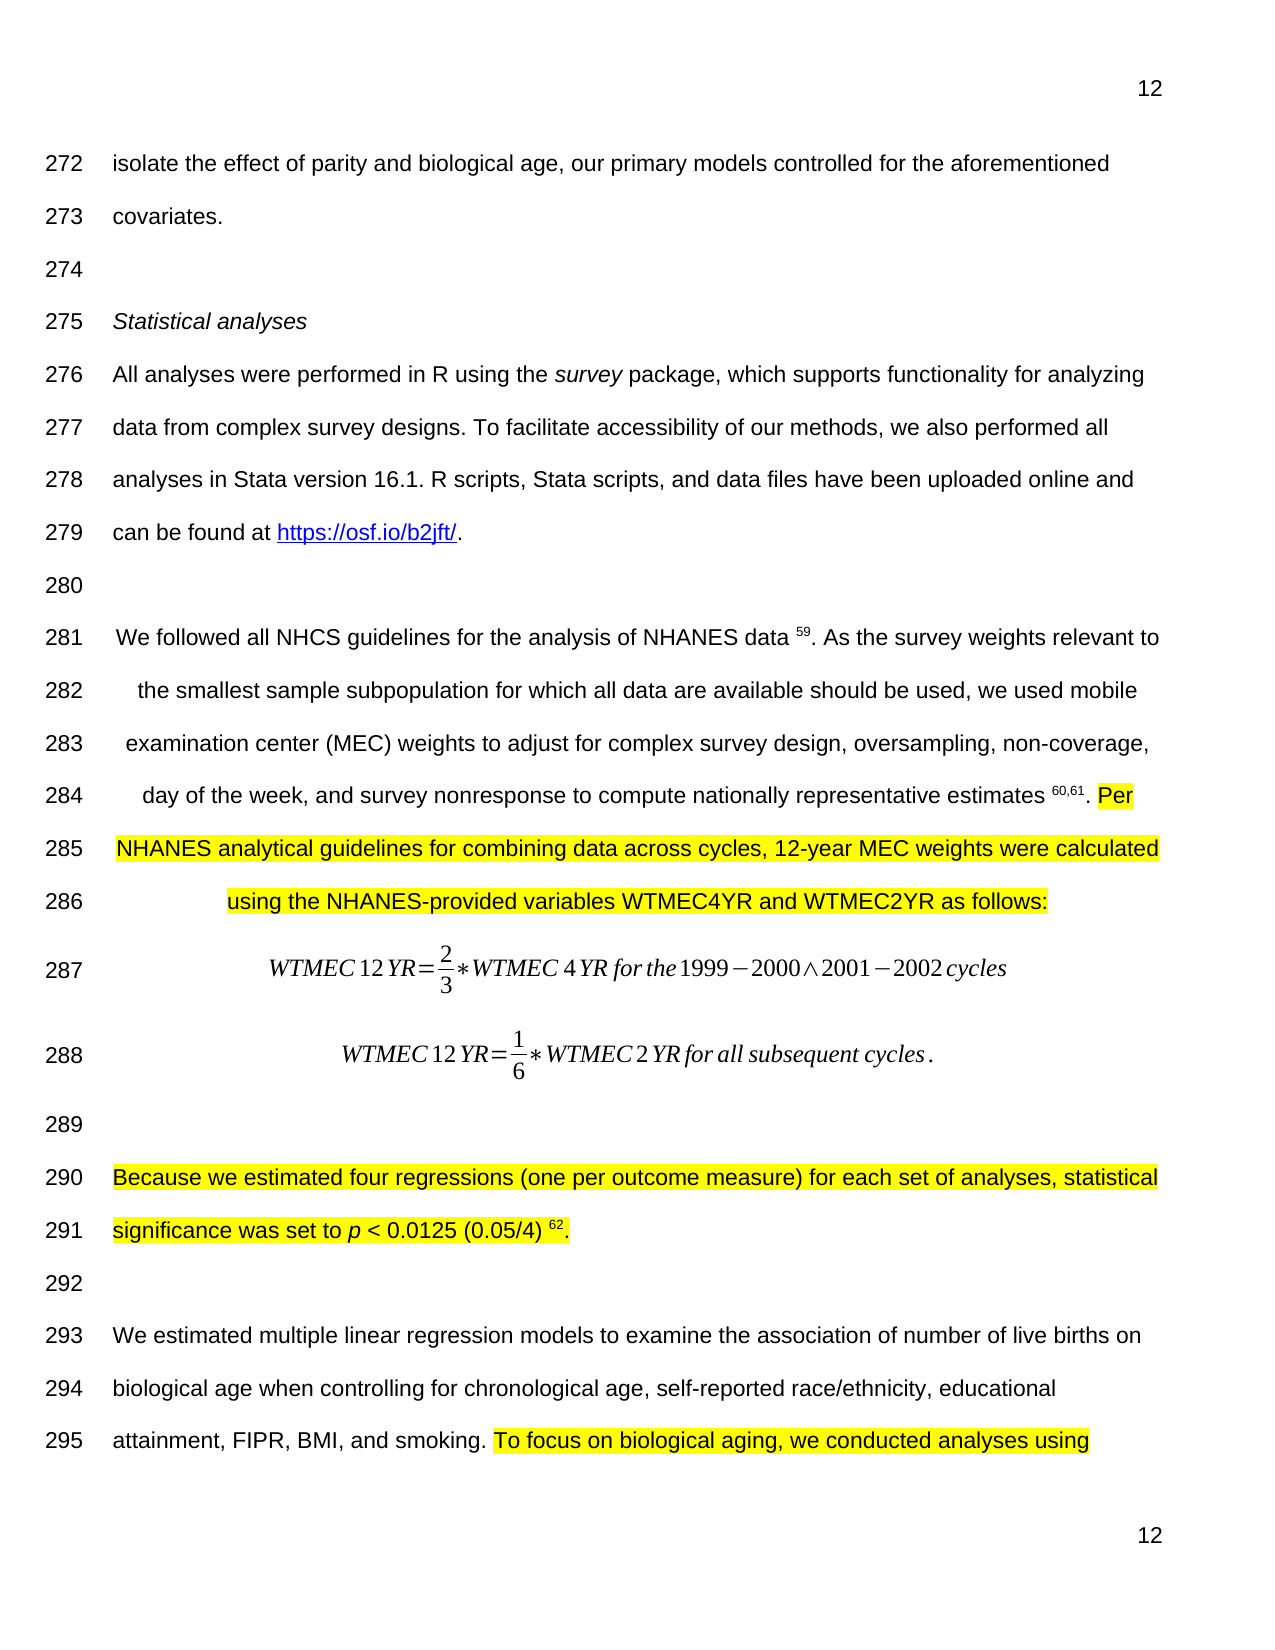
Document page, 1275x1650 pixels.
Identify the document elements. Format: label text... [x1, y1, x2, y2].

text We followed all NHCS guidelines for the analysis of NHANES data 59. As the survey weights relevant to the smallest sample subpopulation for which all data are available should be used, we used mobile examination center (MEC) weights to adjust for complex survey design, oversampling, non-coverage, day of the week, and survey nonresponse to compute nationally representative estimates 60,61. Per NHANES analytical guidelines for combining data across cycles, 12-year MEC weights were calculated using the NHANES-provided variables WTMEC4YR and WTMEC2YR as follows: [112, 624, 1162, 999]
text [112, 150, 1162, 229]
text All analyses were performed in R using the survey package, which supports functionality for analyzing data from complex survey designs. To facilitate accessibility of our methods, we also performed all analyses in Stata version 16.1. R scripts, Stata scripts, and data files have been uploaded online and can be found at https://osf.io/b2jft/. [112, 361, 1162, 545]
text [112, 1322, 1162, 1454]
text Because we estimated four regressions (one per outcome measure) for each set of analyses, statistical significance was set to p < 0.0125 (0.05/4) 62. [112, 1164, 1162, 1243]
text Statistical analyses [112, 308, 1162, 334]
